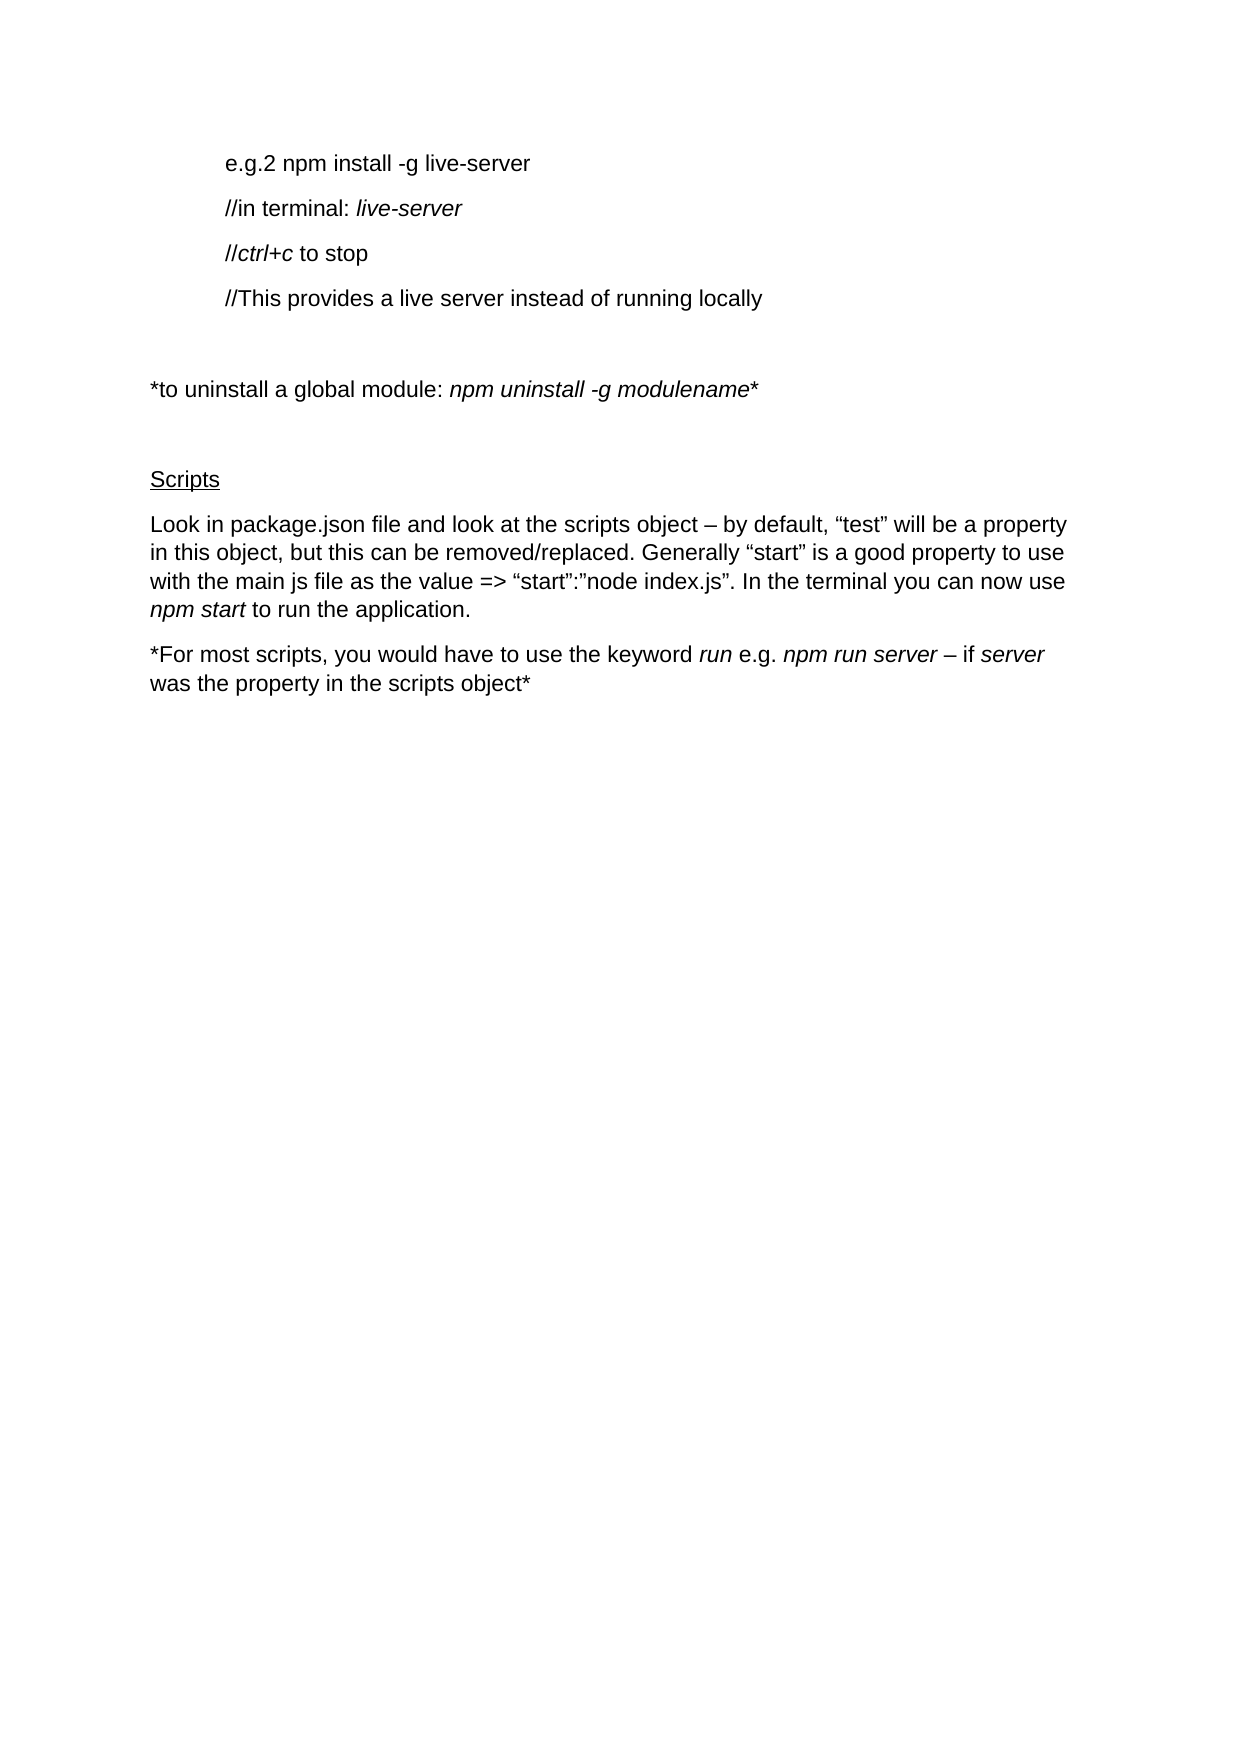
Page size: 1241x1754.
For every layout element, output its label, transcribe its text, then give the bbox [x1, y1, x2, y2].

text Look in package.json file and look at the scripts object – by default, “test” will be a property in this object, but this can be removed/replaced. Generally “start” is a good property to use with the main js file as the value => “start”:”node index.js”. In the terminal you can now use npm start to run the application. [150, 511, 1090, 622]
text Scripts [150, 466, 1090, 492]
text e.g.2 npm install -g live-server [150, 150, 1090, 176]
text *to uninstall a global module: npm uninstall -g modulename* [150, 376, 1090, 402]
text //This provides a live server instead of running locally [150, 285, 1090, 312]
text *For most scripts, you would have to use the keyword run e.g. npm run server – if server was the property in the scripts object* [150, 641, 1090, 696]
text //in terminal: live-server [150, 195, 1090, 221]
text //ctrl+c to stop [150, 240, 1090, 267]
